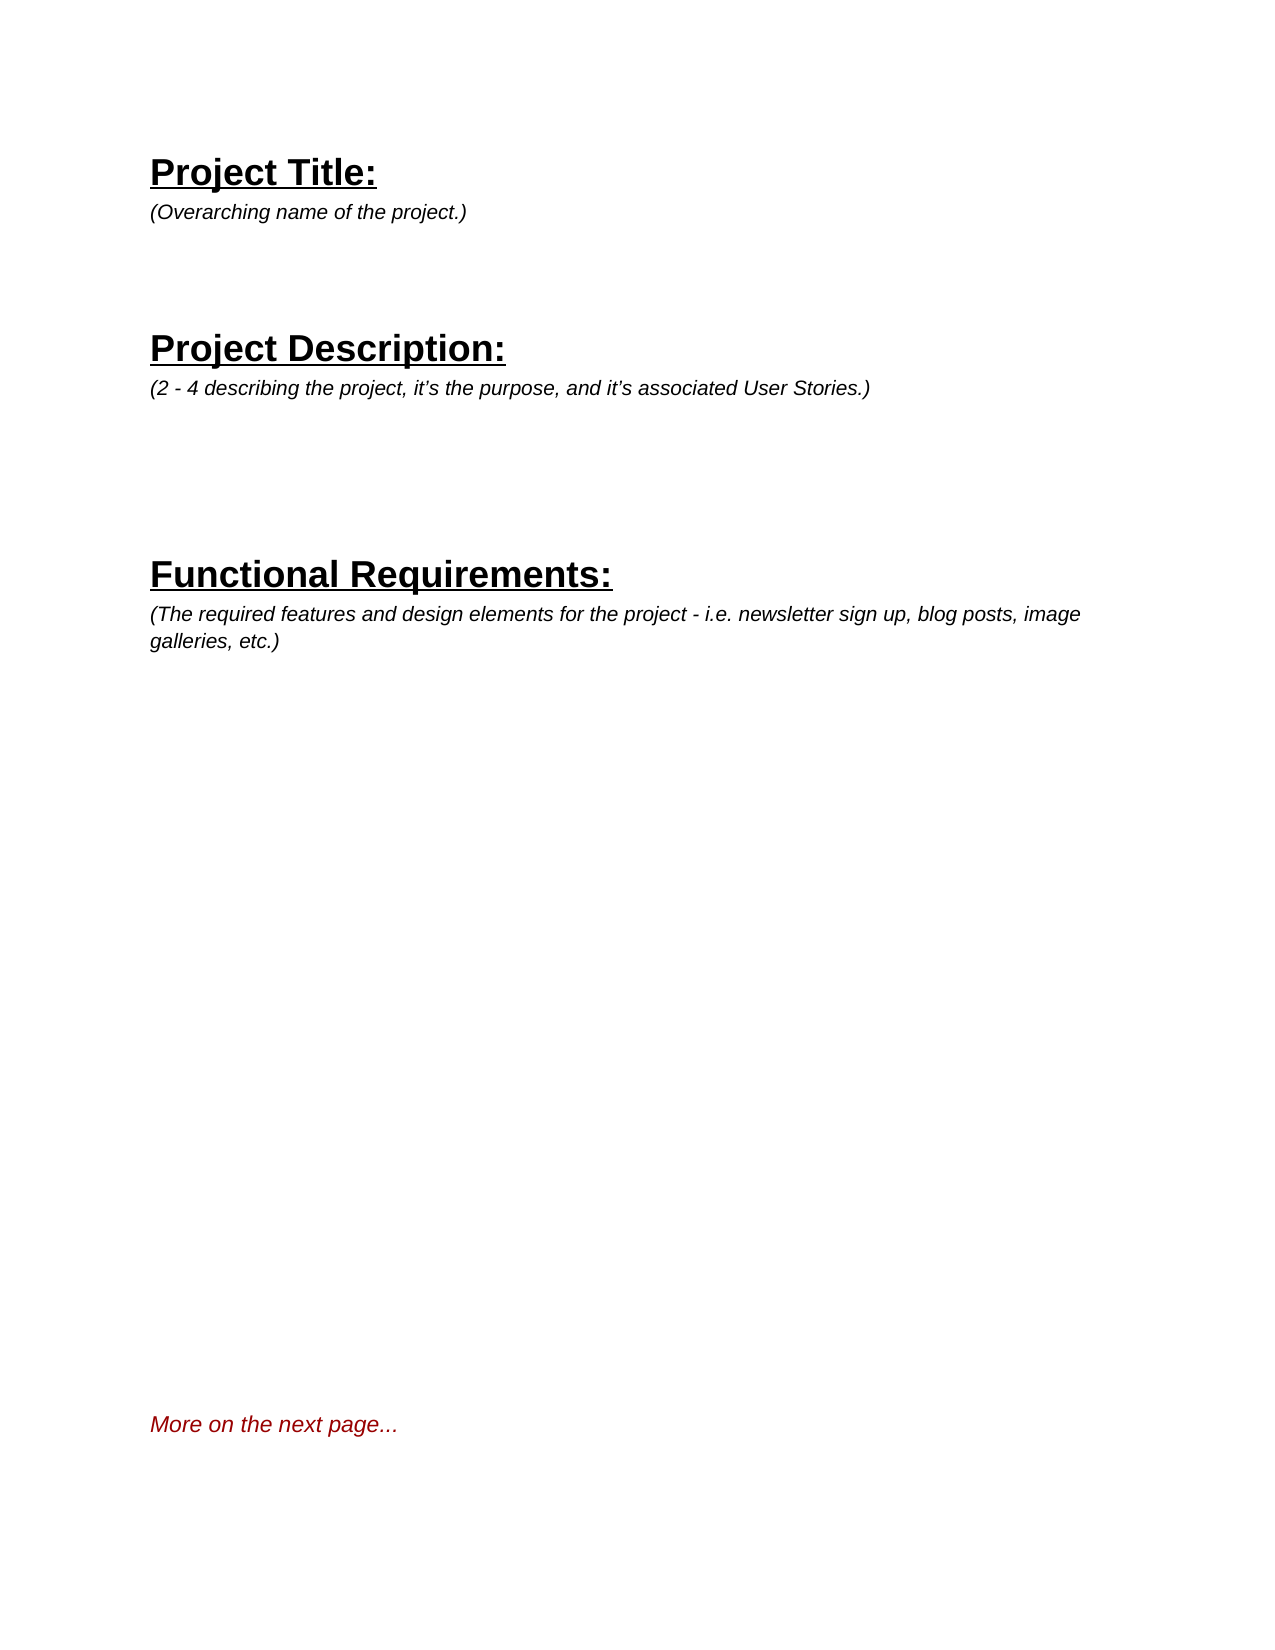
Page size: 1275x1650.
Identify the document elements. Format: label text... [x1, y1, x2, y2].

text (Overarching name of the project.) [150, 199, 1125, 223]
text Functional Requirements: [150, 552, 1125, 595]
text Project Title: [150, 150, 1125, 193]
text (The required features and design elements for the project - i.e. newsletter sign up, blog posts, image galleries, etc.) [150, 602, 1125, 653]
text (2 - 4 describing the project, it’s the purpose, and it’s associated User Stories.) [150, 376, 1125, 400]
text More on the next page... [150, 1411, 1125, 1438]
text Project Description: [150, 326, 1125, 369]
